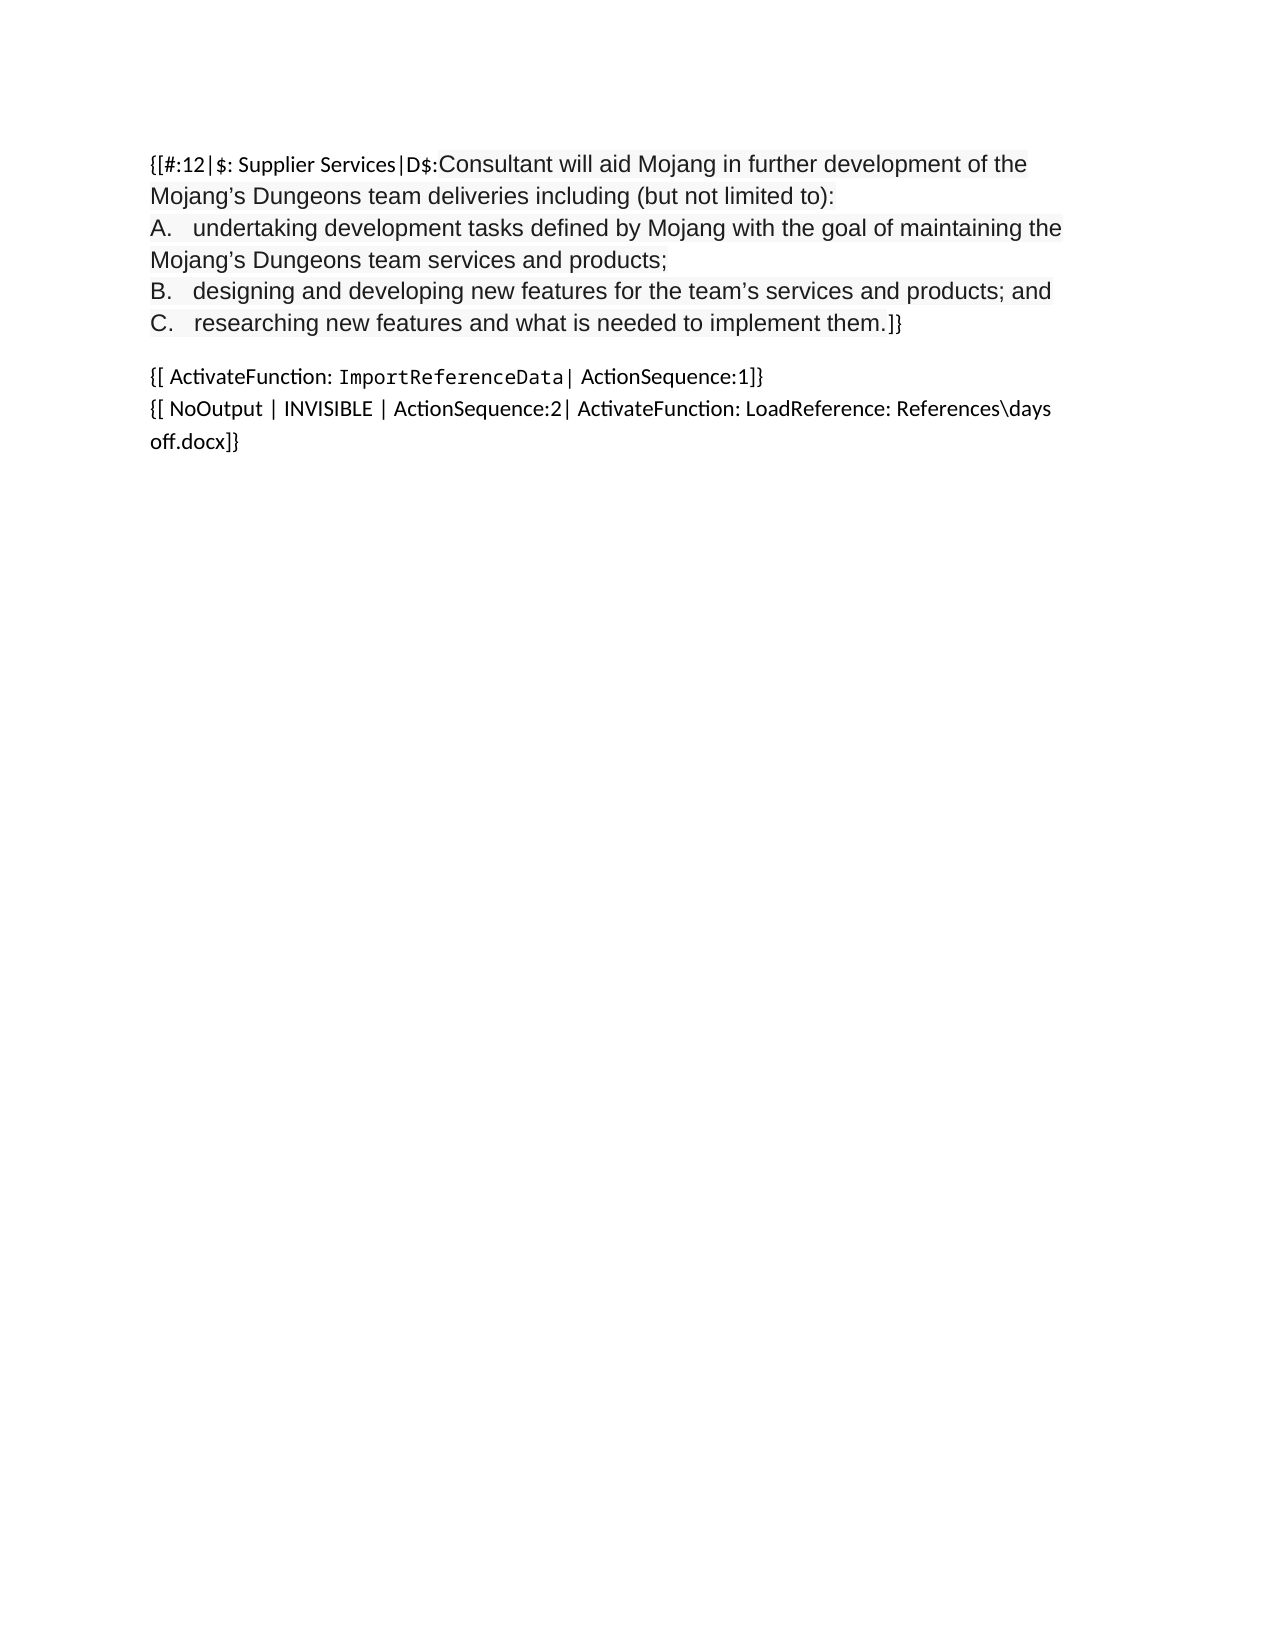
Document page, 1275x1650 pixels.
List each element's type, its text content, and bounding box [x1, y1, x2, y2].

text {[ ActivateFunction: ImportReferenceData| ActionSequence:1]} {[ NoOutput | INVISIBLE | ActionSequence:2| ActivateFunction: LoadReference: References\days off.docx]} [150, 362, 1125, 455]
text {[#:12|$: Supplier Services|D$:Consultant will aid Mojang in further development of the Mojang’s Dungeons team deliveries including (but not limited to): A. undertaking development tasks defined by Mojang with the goal of maintaining the Mojang’s Dungeons team services and products; B. designing and developing new features for the team’s services and products; and C. researching new features and what is needed to implement them.]} [150, 150, 1125, 337]
